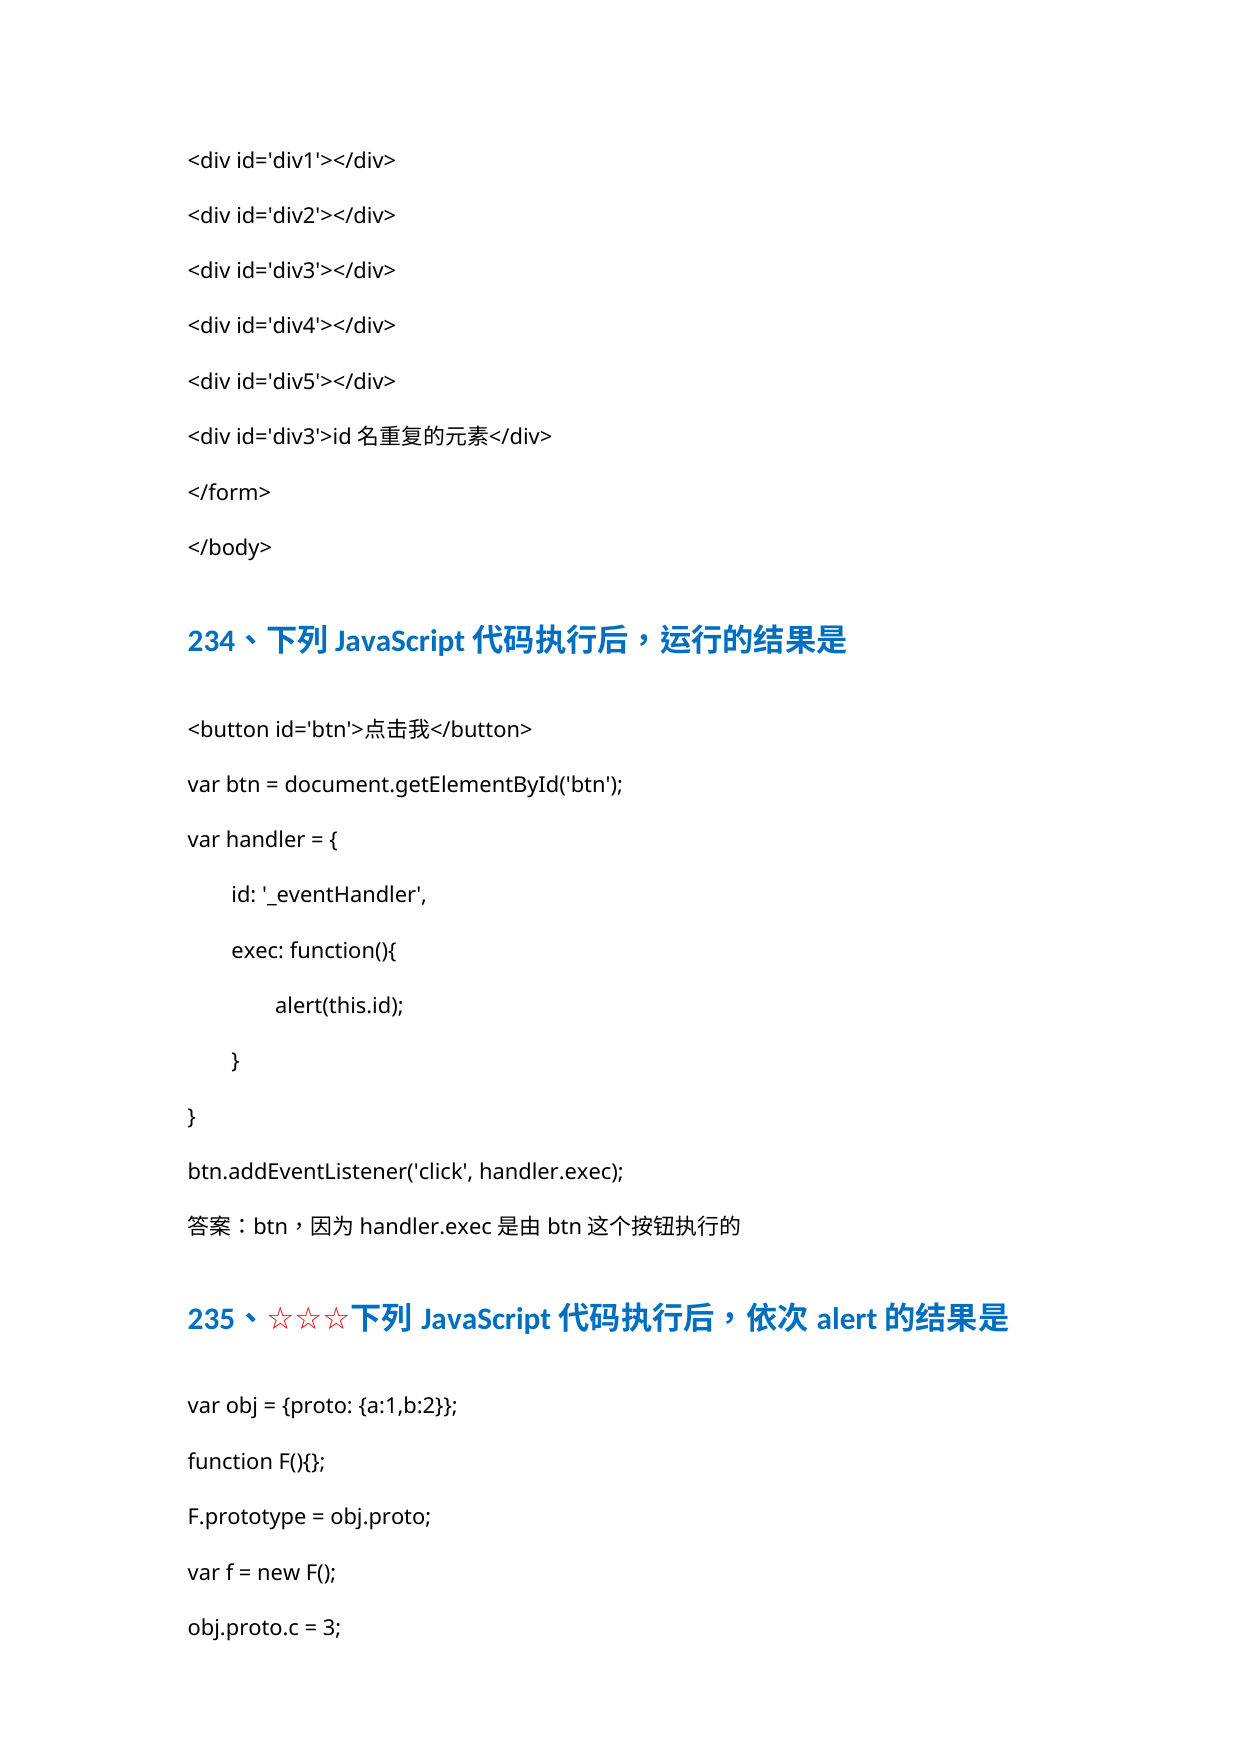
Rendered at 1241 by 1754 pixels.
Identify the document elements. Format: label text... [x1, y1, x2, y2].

text F.prototype = obj.proto; var f = new F(); obj.proto.c = 3; [187, 1501, 452, 1642]
text alert(this.id); [275, 990, 1240, 1020]
text <div id='div3'></div> [187, 255, 1240, 285]
text <div id='div3'>id 名重复的元素</div> [187, 421, 1240, 451]
text <div id='div1'></div> [187, 144, 1240, 174]
text </body> [187, 532, 1240, 562]
text <div id='div2'></div> [187, 200, 1240, 229]
text <button id='btn'>点击我</button> [187, 714, 1240, 743]
subtitle 235、☆☆☆下列 JavaScript 代码执行后，依次 alert 的结果是 [187, 1296, 1240, 1339]
text btn.addEventListener('click', handler.exec); [187, 1156, 1240, 1186]
text } [187, 1101, 1240, 1130]
text 答案：btn，因为 handler.exec 是由 btn 这个按钮执行的 [187, 1211, 1240, 1241]
text id: '_eventHandler', exec: function(){ [231, 879, 452, 964]
text var btn = document.getElementById('btn'); var handler = { [187, 769, 638, 854]
text } [231, 1045, 1240, 1075]
text <div id='div4'></div> [187, 311, 1240, 340]
subtitle 234、下列JavaScript 代码执行后，运行的结果是 [187, 618, 1240, 661]
text var obj = {proto: {a:1,b:2}}; function F(){}; [187, 1391, 506, 1476]
text <div id='div5'></div> [187, 366, 1240, 396]
text </form> [187, 477, 1240, 506]
